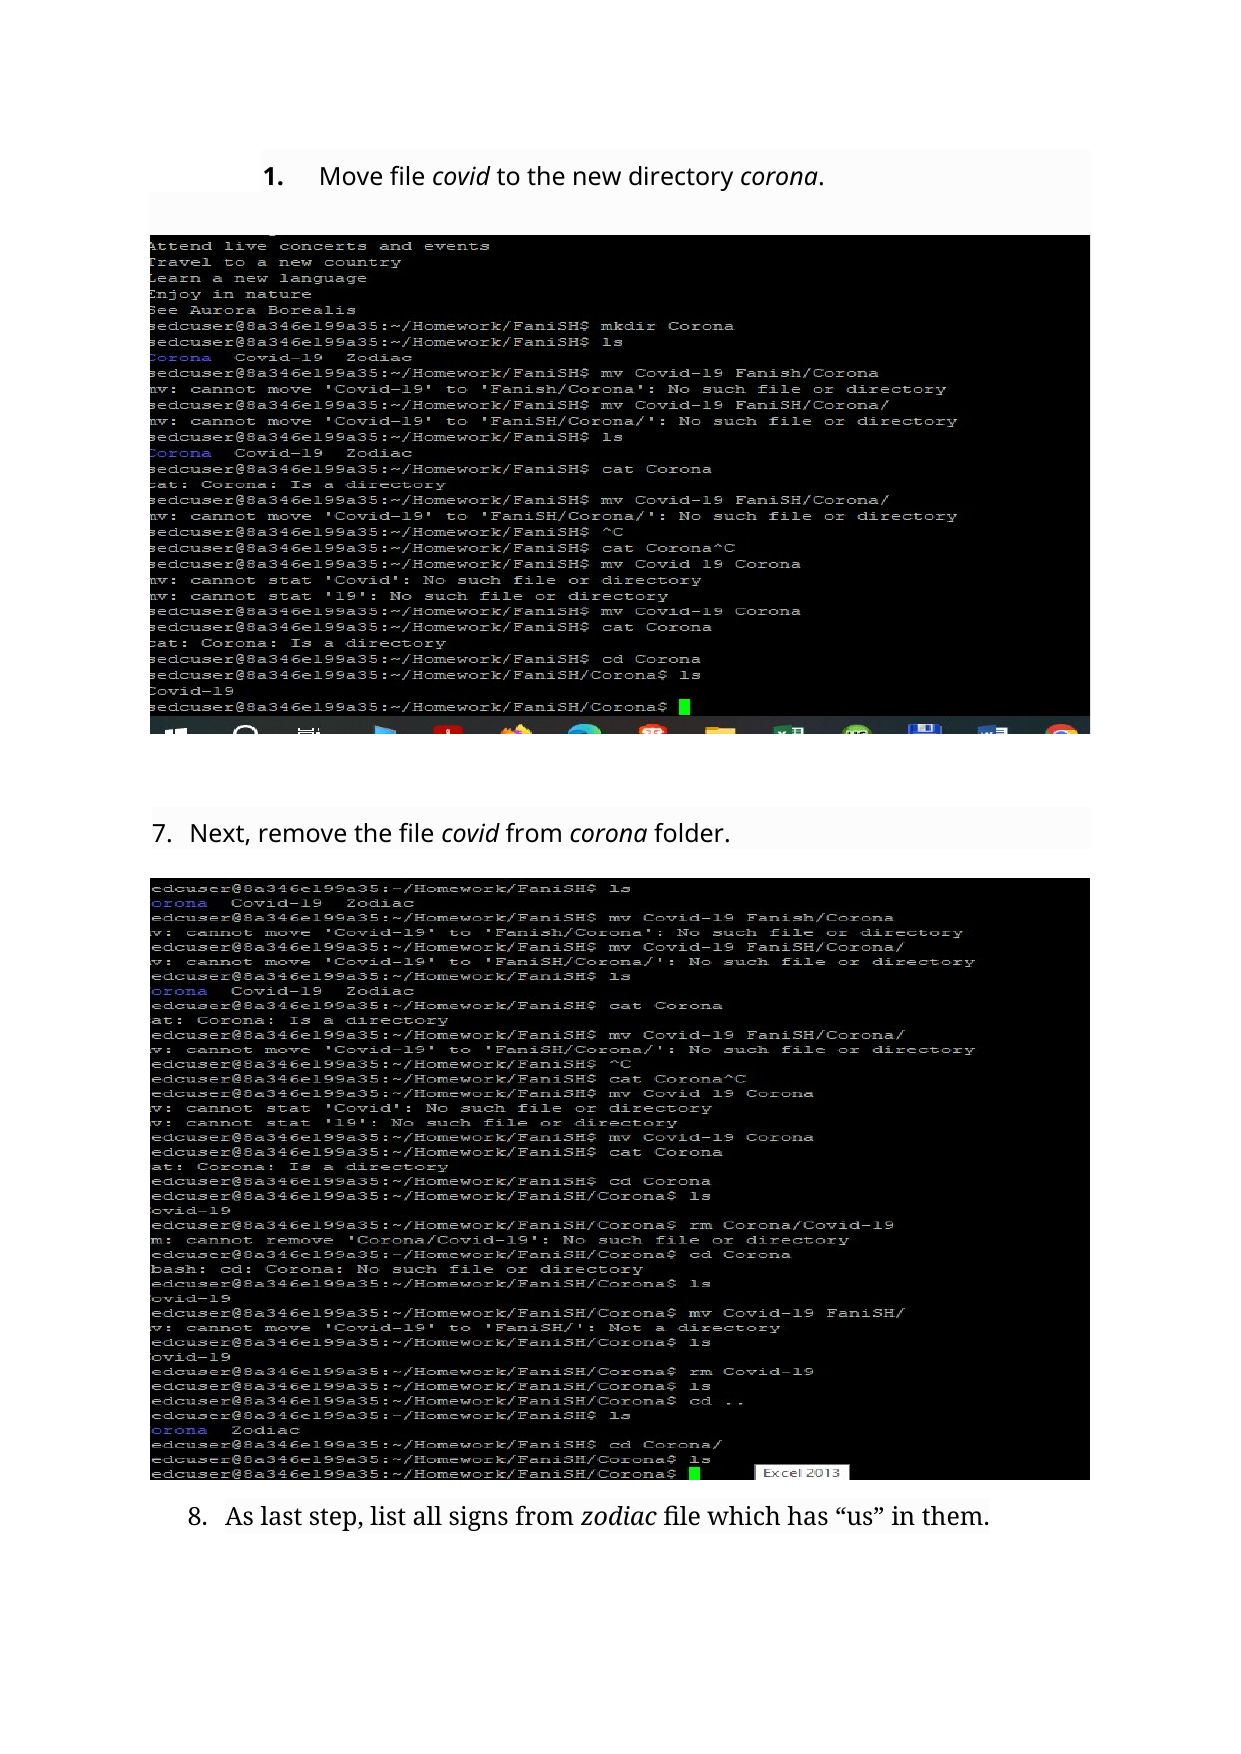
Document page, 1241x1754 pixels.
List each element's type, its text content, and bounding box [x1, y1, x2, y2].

list Next, remove the file covid from corona folder. [152, 807, 1090, 849]
picture [150, 235, 1091, 734]
list Move file covid to the new directory corona. [262, 150, 1090, 192]
picture [150, 878, 1090, 1480]
list As last step, list all signs from zodiac file which has “us” in them. [187, 1498, 1090, 1533]
